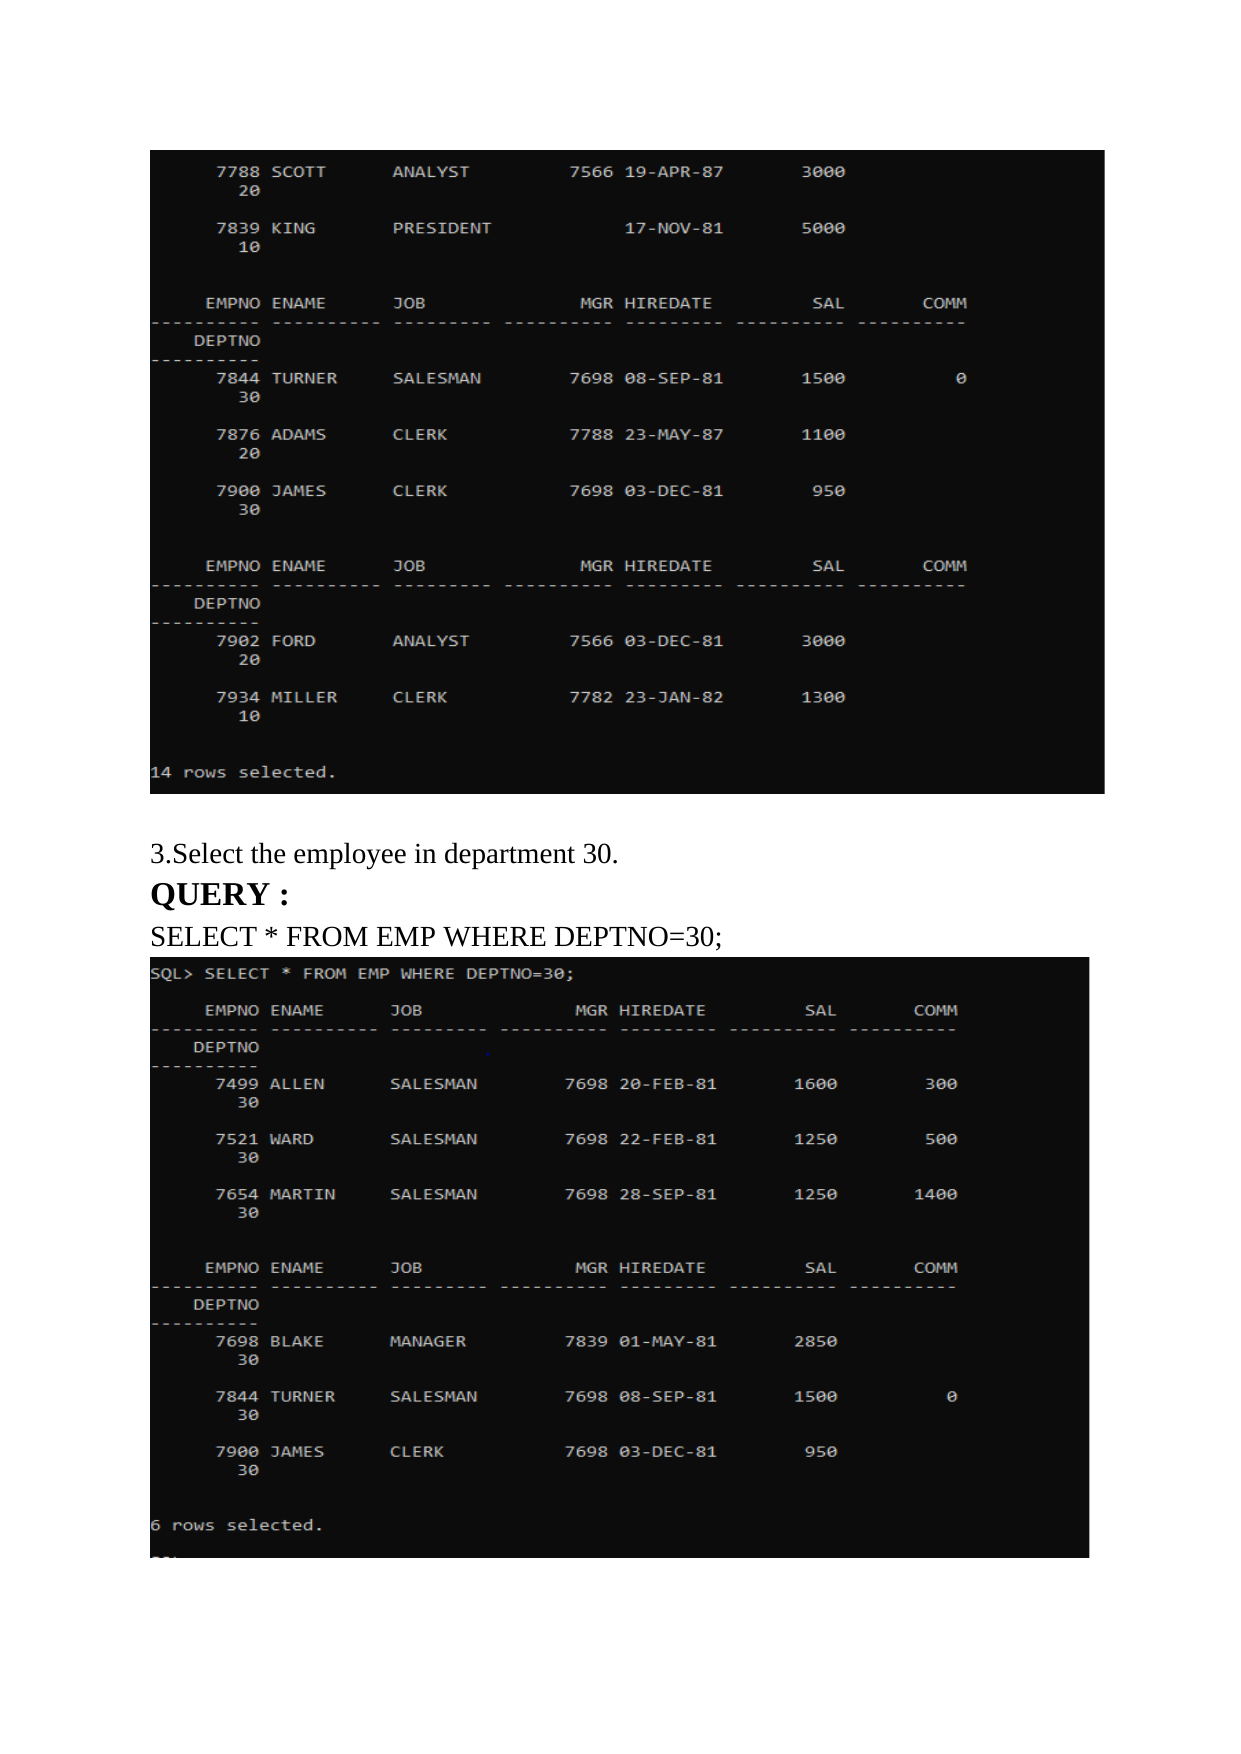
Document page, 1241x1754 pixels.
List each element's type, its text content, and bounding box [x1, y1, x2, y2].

text QUERY : [150, 875, 1090, 913]
text 3.Select the employee in department 30. [150, 836, 1090, 870]
picture [150, 150, 1105, 794]
picture [150, 957, 1090, 1558]
text SELECT * FROM EMP WHERE DEPTNO=30; [150, 919, 1090, 952]
